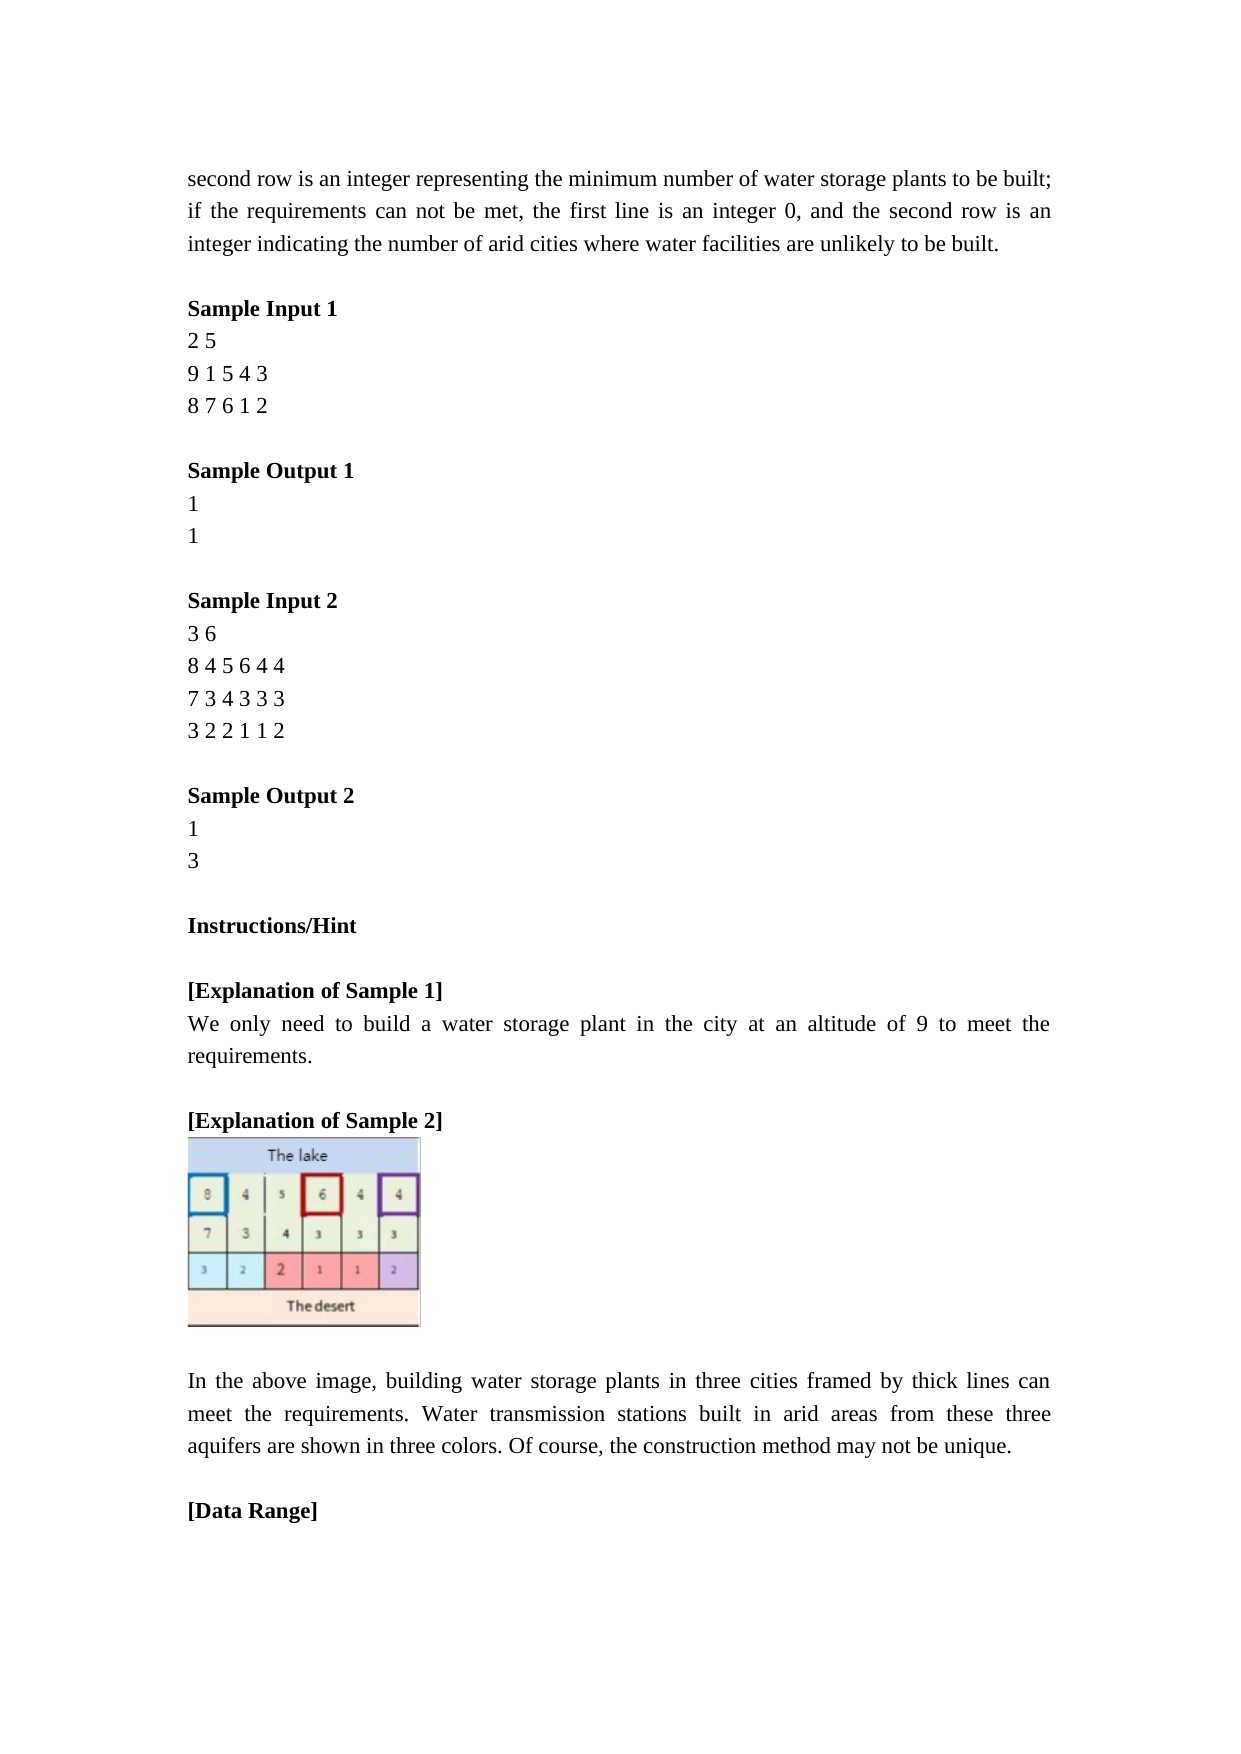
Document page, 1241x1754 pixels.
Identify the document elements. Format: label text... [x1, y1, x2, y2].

text 3 2 2 1 1 2 [187, 714, 1053, 747]
text Sample Input 1 [187, 292, 1053, 324]
text 8 7 6 1 2 [187, 389, 1053, 422]
text We only need to build a water storage plant in the city at an altitude of 9 to meet the requirements. [187, 1007, 1053, 1072]
text 1 [187, 812, 1053, 844]
text Instructions/Hint [187, 909, 1053, 942]
text 3 [187, 844, 1053, 877]
text In the above image, building water storage plants in three cities framed by thick lines can meet the requirements. Water transmission stations built in arid areas from these three aquifers are shown in three colors. Of course, the construction method may not be unique. [187, 1364, 1053, 1462]
text 3 6 [187, 617, 1053, 649]
text 8 4 5 6 4 4 [187, 649, 1053, 682]
text Sample Output 1 [187, 454, 1053, 487]
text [187, 162, 1053, 259]
text [Explanation of Sample 2] [187, 1104, 1053, 1137]
text [Explanation of Sample 1] [187, 974, 1053, 1007]
text Sample Output 2 [187, 779, 1053, 812]
text 2 5 [187, 324, 1053, 357]
text [Data Range] [187, 1494, 1053, 1527]
text 7 3 4 3 3 3 [187, 682, 1053, 714]
text 9 1 5 4 3 [187, 357, 1053, 389]
text 1 [187, 487, 1053, 519]
picture [187, 1137, 422, 1327]
text 1 [187, 519, 1053, 552]
text Sample Input 2 [187, 584, 1053, 617]
